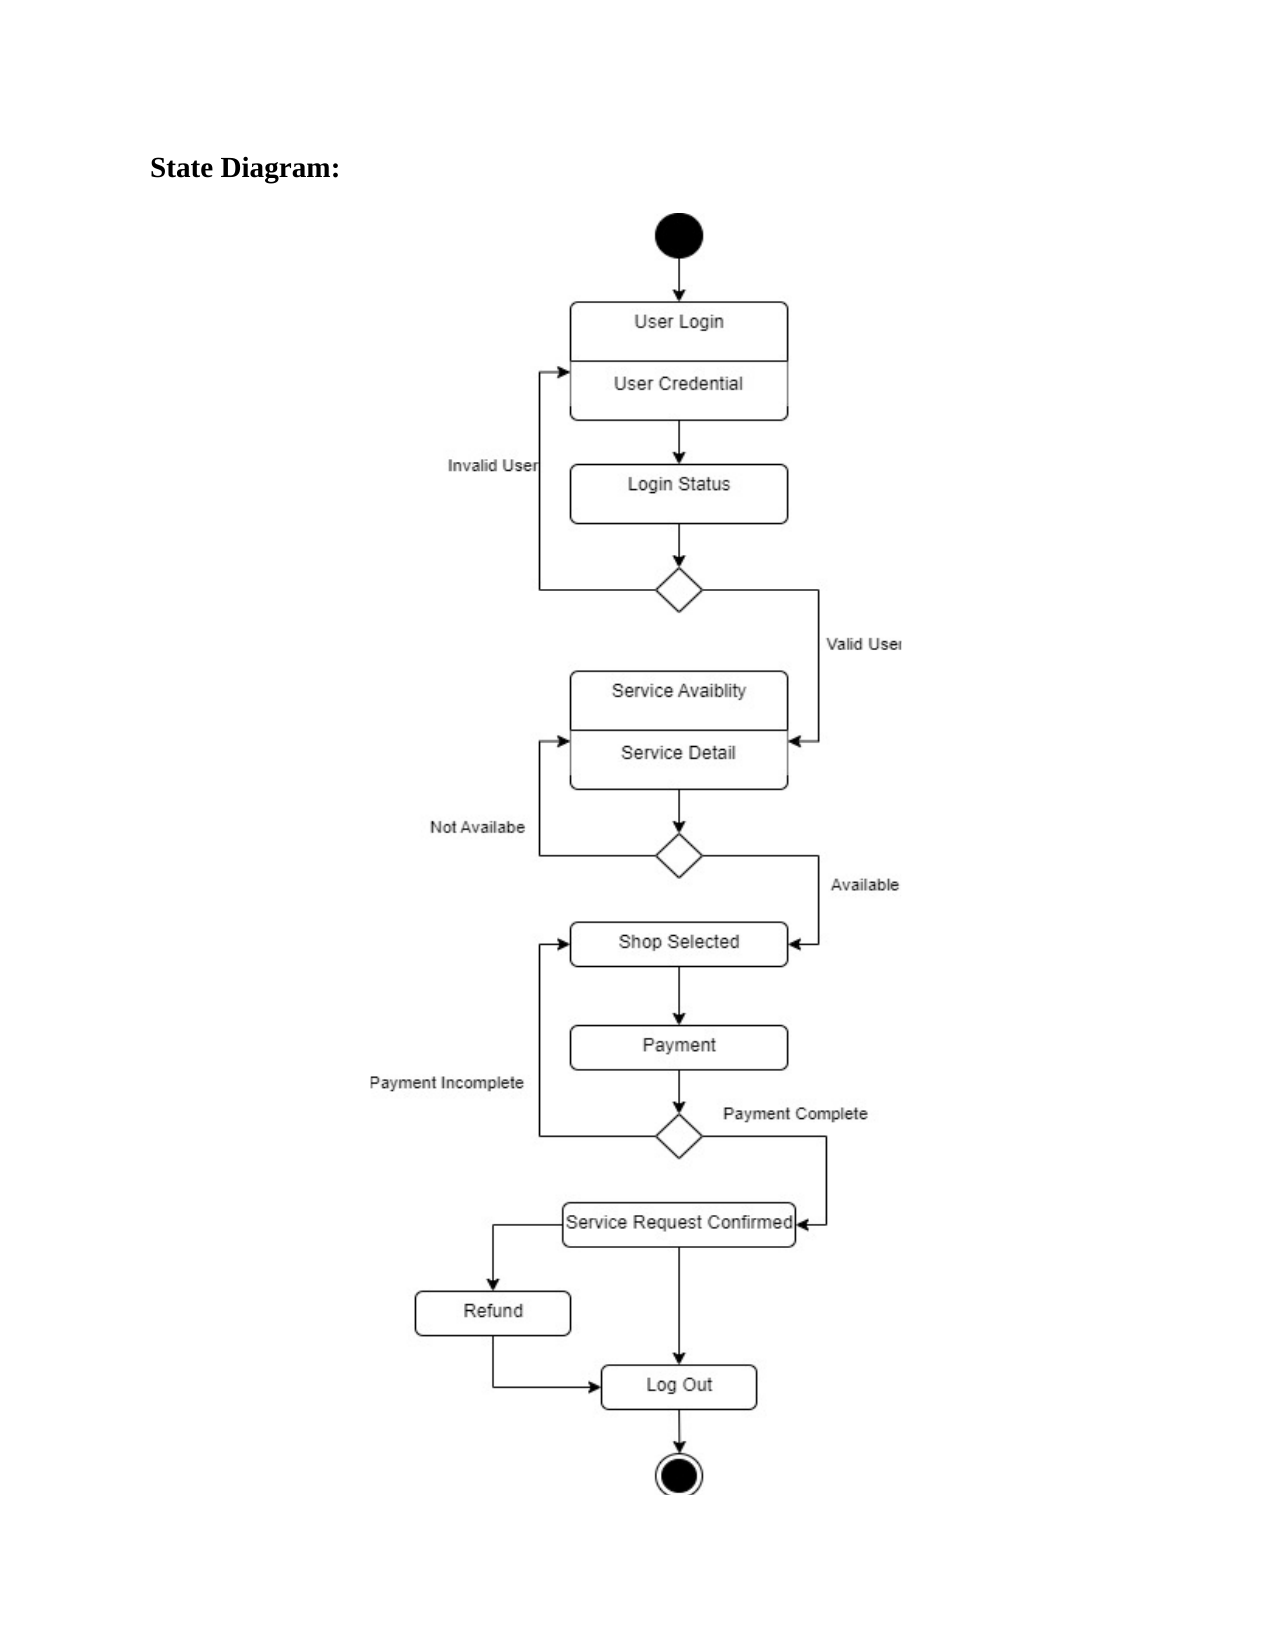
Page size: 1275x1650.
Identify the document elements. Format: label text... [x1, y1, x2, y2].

text State Diagram: [150, 150, 1125, 183]
picture [370, 213, 902, 1494]
